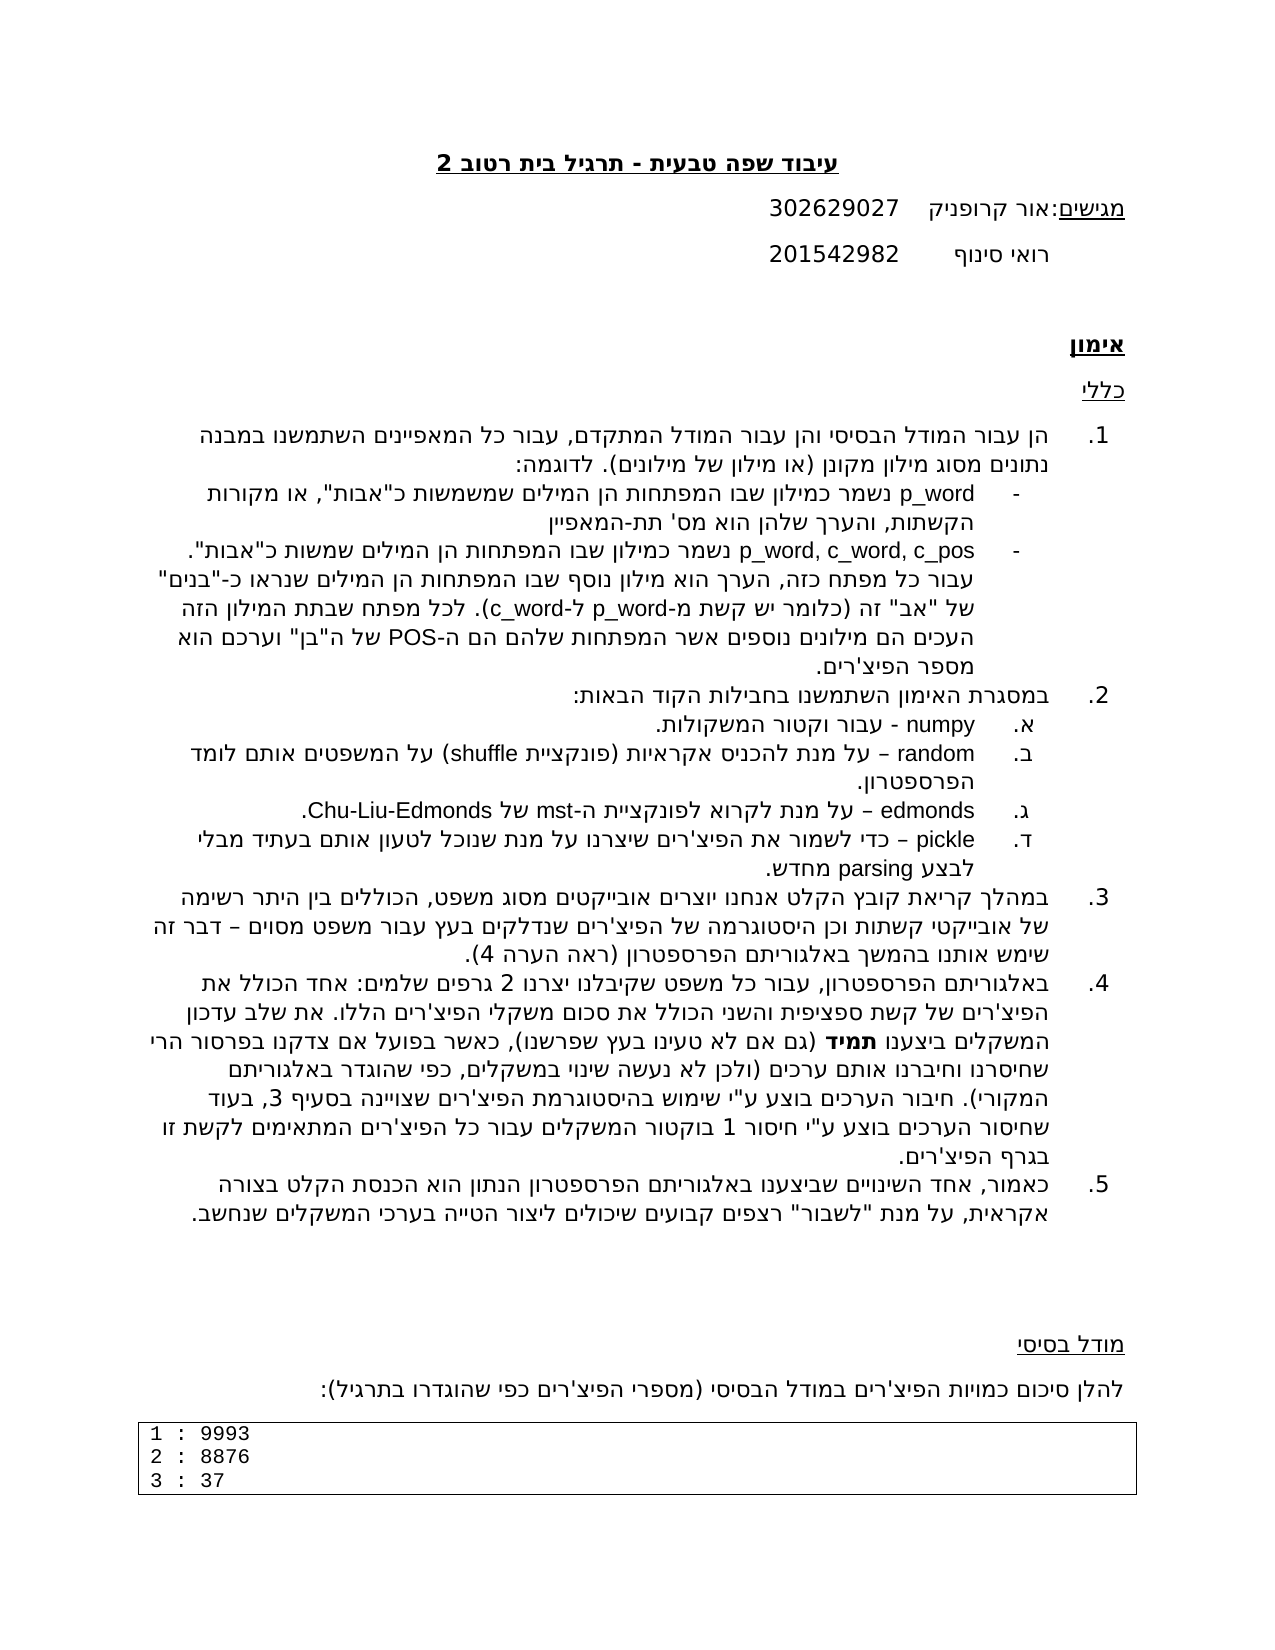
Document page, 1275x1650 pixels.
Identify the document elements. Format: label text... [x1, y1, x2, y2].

list במהלך קריאת קובץ הקלט אנחנו יוצרים אובייקטים מסוג משפט, הכוללים בין היתר רשימה של אובייקטי קשתות וכן היסטוגרמה של הפיצ'רים שנדלקים בעץ עבור משפט מסוים – דבר זה שימש אותנו בהמשך באלגוריתם הפרספטרון (ראה הערה 4). [150, 884, 1087, 968]
list pickle – כדי לשמור את הפיצ'רים שיצרנו על מנת שנוכל לטעון אותם בעתיד מבלי לבצע parsing מחדש. [150, 826, 1012, 882]
list הן עבור המודל הבסיסי והן עבור המודל המתקדם, עבור כל המאפיינים השתמשנו במבנה נתונים מסוג מילון מקונן (או מילון של מילונים). לדוגמה: [150, 422, 1087, 478]
text עיבוד שפה טבעית - תרגיל בית רטוב 2 [150, 150, 1125, 177]
list p_word נשמר כמילון שבו המפתחות הן המילים שמשמשות כ"אבות", או מקורות הקשתות, והערך שלהן הוא מס' תת-המאפיין [150, 480, 1012, 535]
list random – על מנת להכניס אקראיות (פונקציית shuffle) על המשפטים אותם לומד הפרספטרון. [150, 739, 1012, 795]
list p_word, c_word, c_pos נשמר כמילון שבו המפתחות הן המילים שמשות כ"אבות". עבור כל מפתח כזה, הערך הוא מילון נוסף שבו המפתחות הן המילים שנראו כ-"בנים" של "אב" זה (כלומר יש קשת מ-p_word ל-c_word). לכל מפתח שבתת המילון הזה העכים הם מילונים נוספים אשר המפתחות שלהם הם ה-POS של ה"בן" וערכם הוא מספר הפיצ'רים. [150, 537, 1012, 680]
text כללי [150, 377, 1125, 403]
list כאמור, אחד השינויים שביצענו באלגוריתם הפרספטרון הנתון הוא הכנסת הקלט בצורה אקראית, על מנת "לשבור" רצפים קבועים שיכולים ליצור הטייה בערכי המשקלים שנחשב. [150, 1172, 1087, 1227]
text מודל בסיסי [150, 1331, 1125, 1358]
list edmonds – על מנת לקרוא לפונקציית ה-mst של Chu-Liu-Edmonds. [150, 797, 1012, 824]
text מגישים: אור קרופניק 302629027 [150, 195, 1125, 222]
table_header 1 : 9993 2 : 8876 3 : 37 4 : 15908 5 : 14162 6 : 45 8 : 31314 10 : 33936 13 : 749 total : 115020 [225, 1423, 1136, 1494]
text אימון [150, 331, 1125, 358]
list במסגרת האימון השתמשנו בחבילות הקוד הבאות: [150, 682, 1087, 708]
text להלן סיכום כמויות הפיצ'רים במודל הבסיסי (מספרי הפיצ'רים כפי שהוגדרו בתרגיל): [150, 1376, 1125, 1403]
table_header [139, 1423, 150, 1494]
text רואי סינוף 201542982 [150, 241, 1125, 267]
list numpy - עבור וקטור המשקולות. [150, 711, 1012, 737]
list באלגוריתם הפרספטרון, עבור כל משפט שקיבלנו יצרנו 2 גרפים שלמים: אחד הכולל את הפיצ'רים של קשת ספציפית והשני הכולל את סכום משקלי הפיצ'רים הללו. את שלב עדכון המשקלים ביצענו תמיד (גם אם לא טעינו בעץ שפרשנו), כאשר בפועל אם צדקנו בפרסור הרי שחיסרנו וחיברנו אותם ערכים (ולכן לא נעשה שינוי במשקלים, כפי שהוגדר באלגוריתם המקורי). חיבור הערכים בוצע ע"י שימוש בהיסטוגרמת הפיצ'רים שצויינה בסעיף 3, בעוד שחיסור הערכים בוצע ע"י חיסור 1 בוקטור המשקלים עבור כל הפיצ'רים המתאימים לקשת זו בגרף הפיצ'רים. [150, 970, 1087, 1169]
